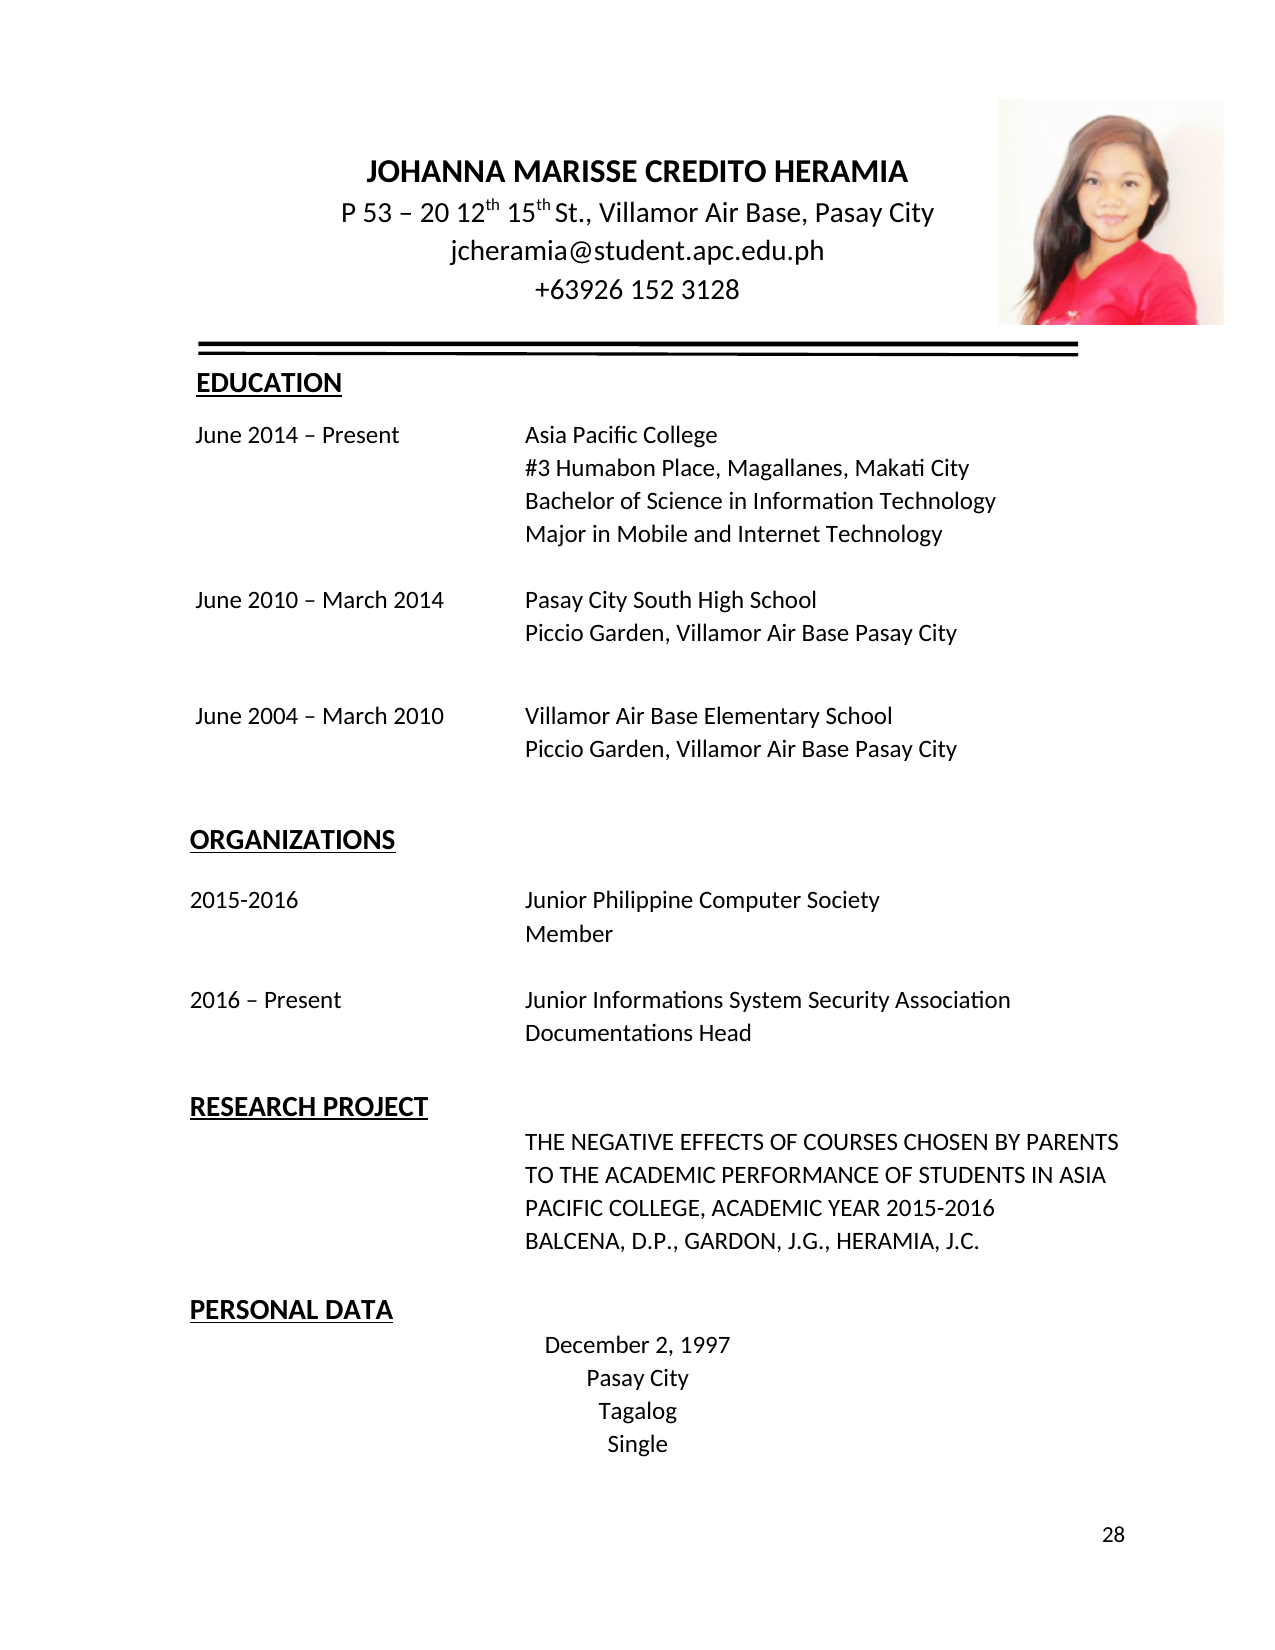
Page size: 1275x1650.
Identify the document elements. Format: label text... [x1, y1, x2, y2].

text PERSONAL DATA [150, 1291, 1125, 1327]
text Single [150, 1428, 1125, 1459]
text RESEARCH PROJECT [150, 1088, 1125, 1124]
text P 53 – 20 12th 15th St., Villamor Air Base, Pasay City [150, 194, 998, 229]
text jcheramia@student.apc.edu.ph [150, 232, 998, 268]
text Pasay City [150, 1362, 1125, 1393]
text June 2004 – March 2010 Villamor Air Base Elementary School [150, 700, 1125, 730]
text June 2014 – Present Asia Pacific College [150, 419, 1125, 450]
text 2015-2016 Junior Philippine Computer Society [150, 885, 1125, 915]
text THE NEGATIVE EFFECTS OF COURSES CHOSEN BY PARENTS TO THE ACADEMIC PERFORMANCE OF STUDENTS IN ASIA PACIFIC COLLEGE, ACADEMIC YEAR 2015-2016 [525, 1127, 1125, 1223]
text +63926 152 3128 [150, 271, 998, 306]
text EDUCATION [150, 364, 1125, 400]
picture [998, 99, 1224, 325]
text Major in Mobile and Internet Technology [150, 518, 1125, 549]
text Documentations Head [150, 1017, 1125, 1047]
text June 2010 – March 2014 Pasay City South High School [150, 584, 1125, 614]
text ORGANIZATIONS [150, 821, 1125, 857]
text JOHANNA MARISSE CREDITO HERAMIA [150, 150, 998, 191]
text Piccio Garden, Villamor Air Base Pasay City [150, 617, 1125, 647]
text #3 Humabon Place, Magallanes, Makati City [150, 452, 1125, 483]
text Member [150, 918, 1125, 948]
text December 2, 1997 [150, 1329, 1125, 1360]
text Tagalog [150, 1395, 1125, 1426]
text Bachelor of Science in Information Technology [150, 485, 1125, 516]
text 2016 – Present Junior Informations System Security Association [150, 984, 1125, 1014]
text Piccio Garden, Villamor Air Base Pasay City [150, 733, 1125, 763]
text BALCENA, D.P., GARDON, J.G., HERAMIA, J.C. [150, 1225, 1125, 1256]
